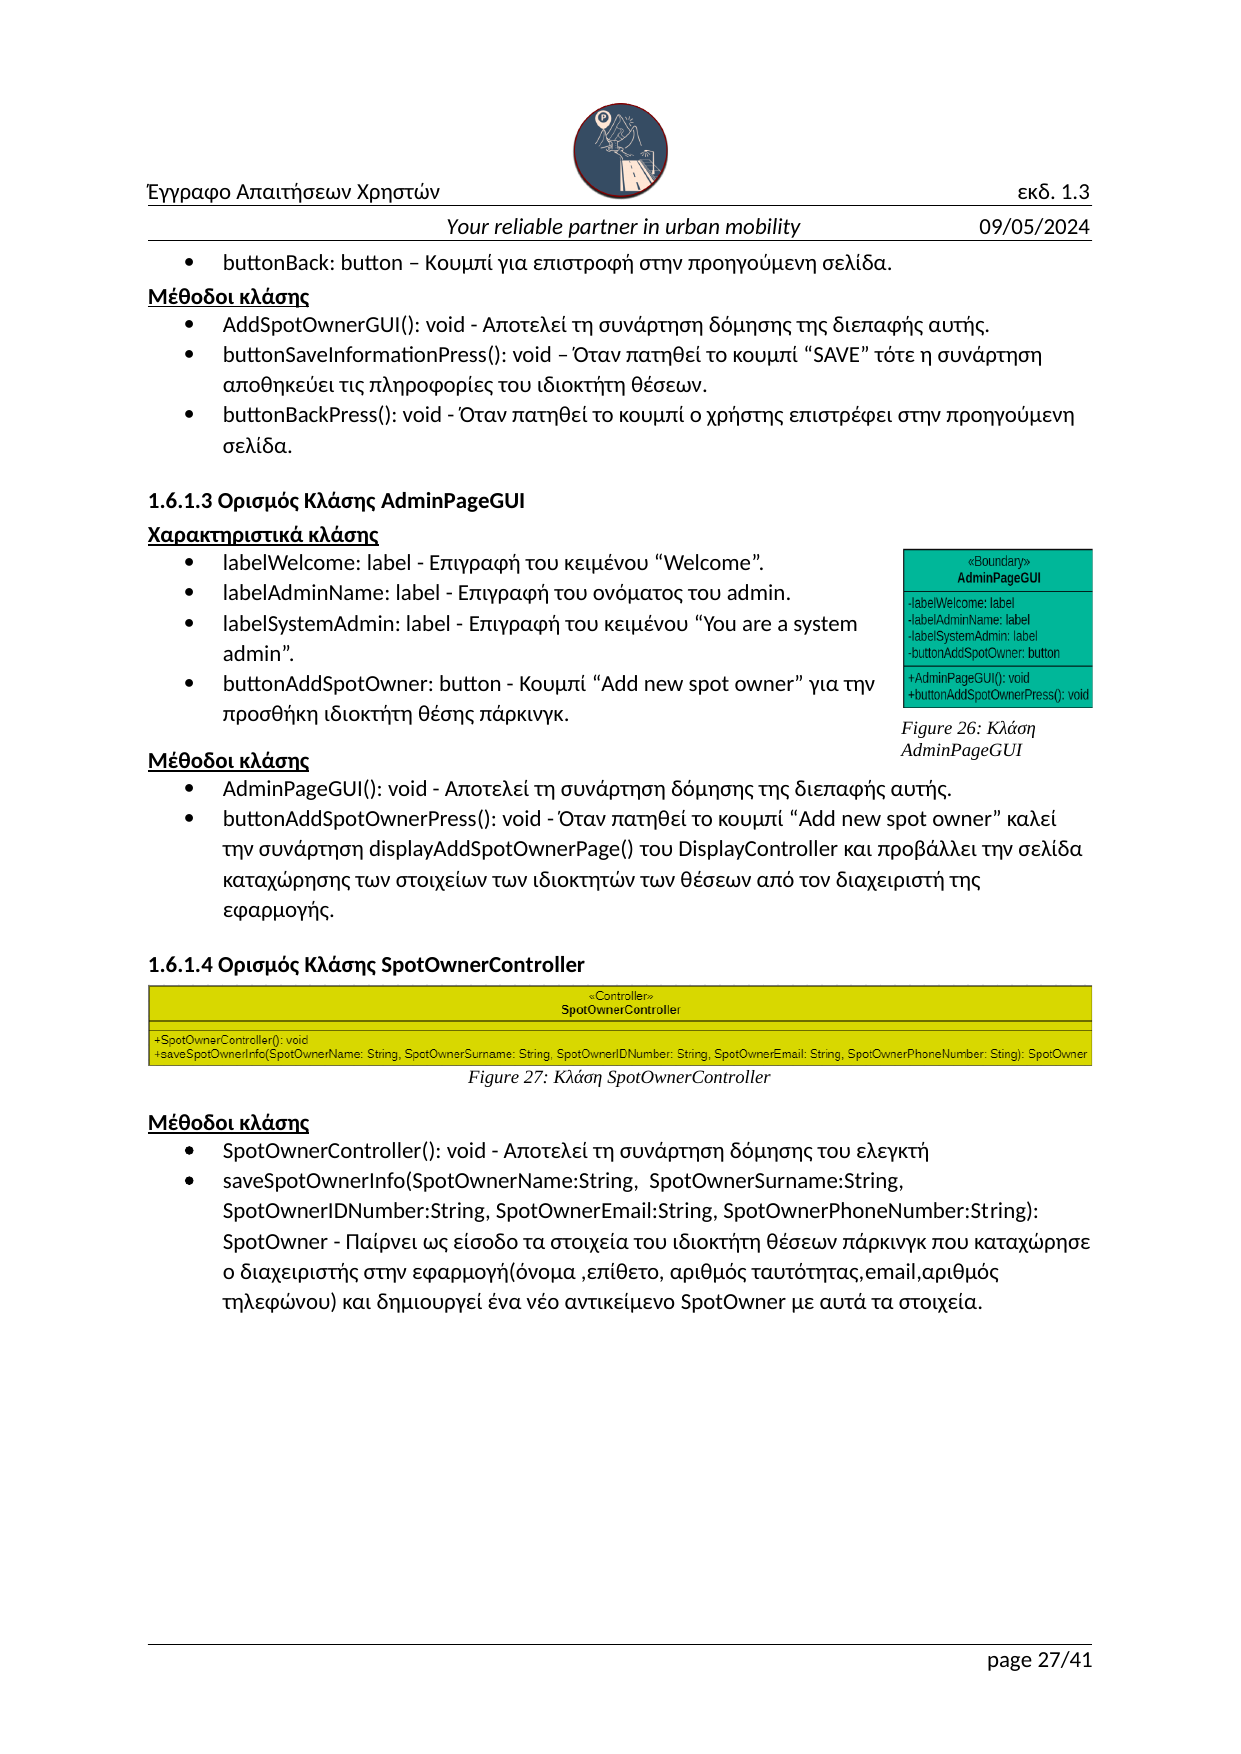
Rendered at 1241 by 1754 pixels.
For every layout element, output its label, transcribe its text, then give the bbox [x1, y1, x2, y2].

text Μέθοδοι κλάσης [148, 1108, 1092, 1136]
list buttonAddSpotOwner: button - Κουμπί “Add new spot owner” για την προσθήκη ιδιοκτήτη θέσης πάρκινγκ. [185, 669, 1092, 727]
list buttonBack: button – Κουμπί για επιστροφή στην προηγούμενη σελίδα. [185, 248, 1092, 276]
list AdminPageGUI(): void - Αποτελεί τη συνάρτηση δόμησης της διεπαφής αυτής. [185, 774, 1092, 802]
text Figure 27: Κλάση SpotOwnerController [148, 1066, 1092, 1087]
list buttonSaveInformationPress(): void – Όταν πατηθεί το κουμπί “SAVE” τότε η συνάρτηση αποθηκεύει τις πληροφορίες του ιδιοκτήτη θέσεων. [185, 340, 1092, 398]
list labelSystemAdmin: label - Επιγραφή του κειμένου “You are a system admin”. [185, 609, 902, 667]
list buttonBackPress(): void - Όταν πατηθεί το κουμπί ο χρήστης επιστρέφει στην προηγούμενη σελίδα. [185, 401, 1092, 459]
text Μέθοδοι κλάσης [148, 282, 1092, 310]
text 1.6.1.4 Ορισμός Κλάσης SpotOwnerController [148, 950, 1092, 978]
picture [902, 548, 1093, 708]
picture [572, 103, 669, 200]
list AddSpotOwnerGUI(): void - Αποτελεί τη συνάρτηση δόμησης της διεπαφής αυτής. [185, 310, 1092, 338]
list buttonAddSpotOwnerPress(): void - Όταν πατηθεί το κουμπί “Add new spot owner” καλεί την συνάρτηση displayAddSpotOwnerPage() του DisplayController και προβάλλει την σελίδα καταχώρησης των στοιχείων των ιδιοκτητών των θέσεων από τον διαχειριστή της εφαρμογής. [185, 804, 1092, 923]
text Χαρακτηριστικά κλάσης [148, 520, 1092, 548]
list SpotOwnerController(): void - Αποτελεί τη συνάρτηση δόμησης του ελεγκτή [185, 1136, 1092, 1164]
text 1.6.1.3 Ορισμός Κλάσης AdminPageGUI [148, 486, 1092, 514]
list labelAdminName: label - Επιγραφή του ονόματος του admin. [185, 578, 902, 606]
picture [148, 984, 1093, 1066]
list saveSpotOwnerInfo(SpotOwnerName:String, SpotOwnerSurname:String, SpotOwnerIDNumber:String, SpotOwnerEmail:String, SpotOwnerPhoneNumber:String): SpotOwner - Παίρνει ως είσοδο τα στοιχεία του ιδιοκτήτη θέσεων πάρκινγκ που καταχώρησε ο διαχειριστής στην εφαρμογή(όνομα ,επίθετο, αριθμός ταυτότητας,email,αριθμός τηλεφώνου) και δημιουργεί ένα νέο αντικείμενο SpotOwner με αυτά τα στοιχεία. [185, 1166, 1092, 1315]
list labelWelcome: label - Επιγραφή του κειμένου “Welcome”. [185, 548, 902, 576]
text Μέθοδοι κλάσης [148, 746, 1092, 774]
